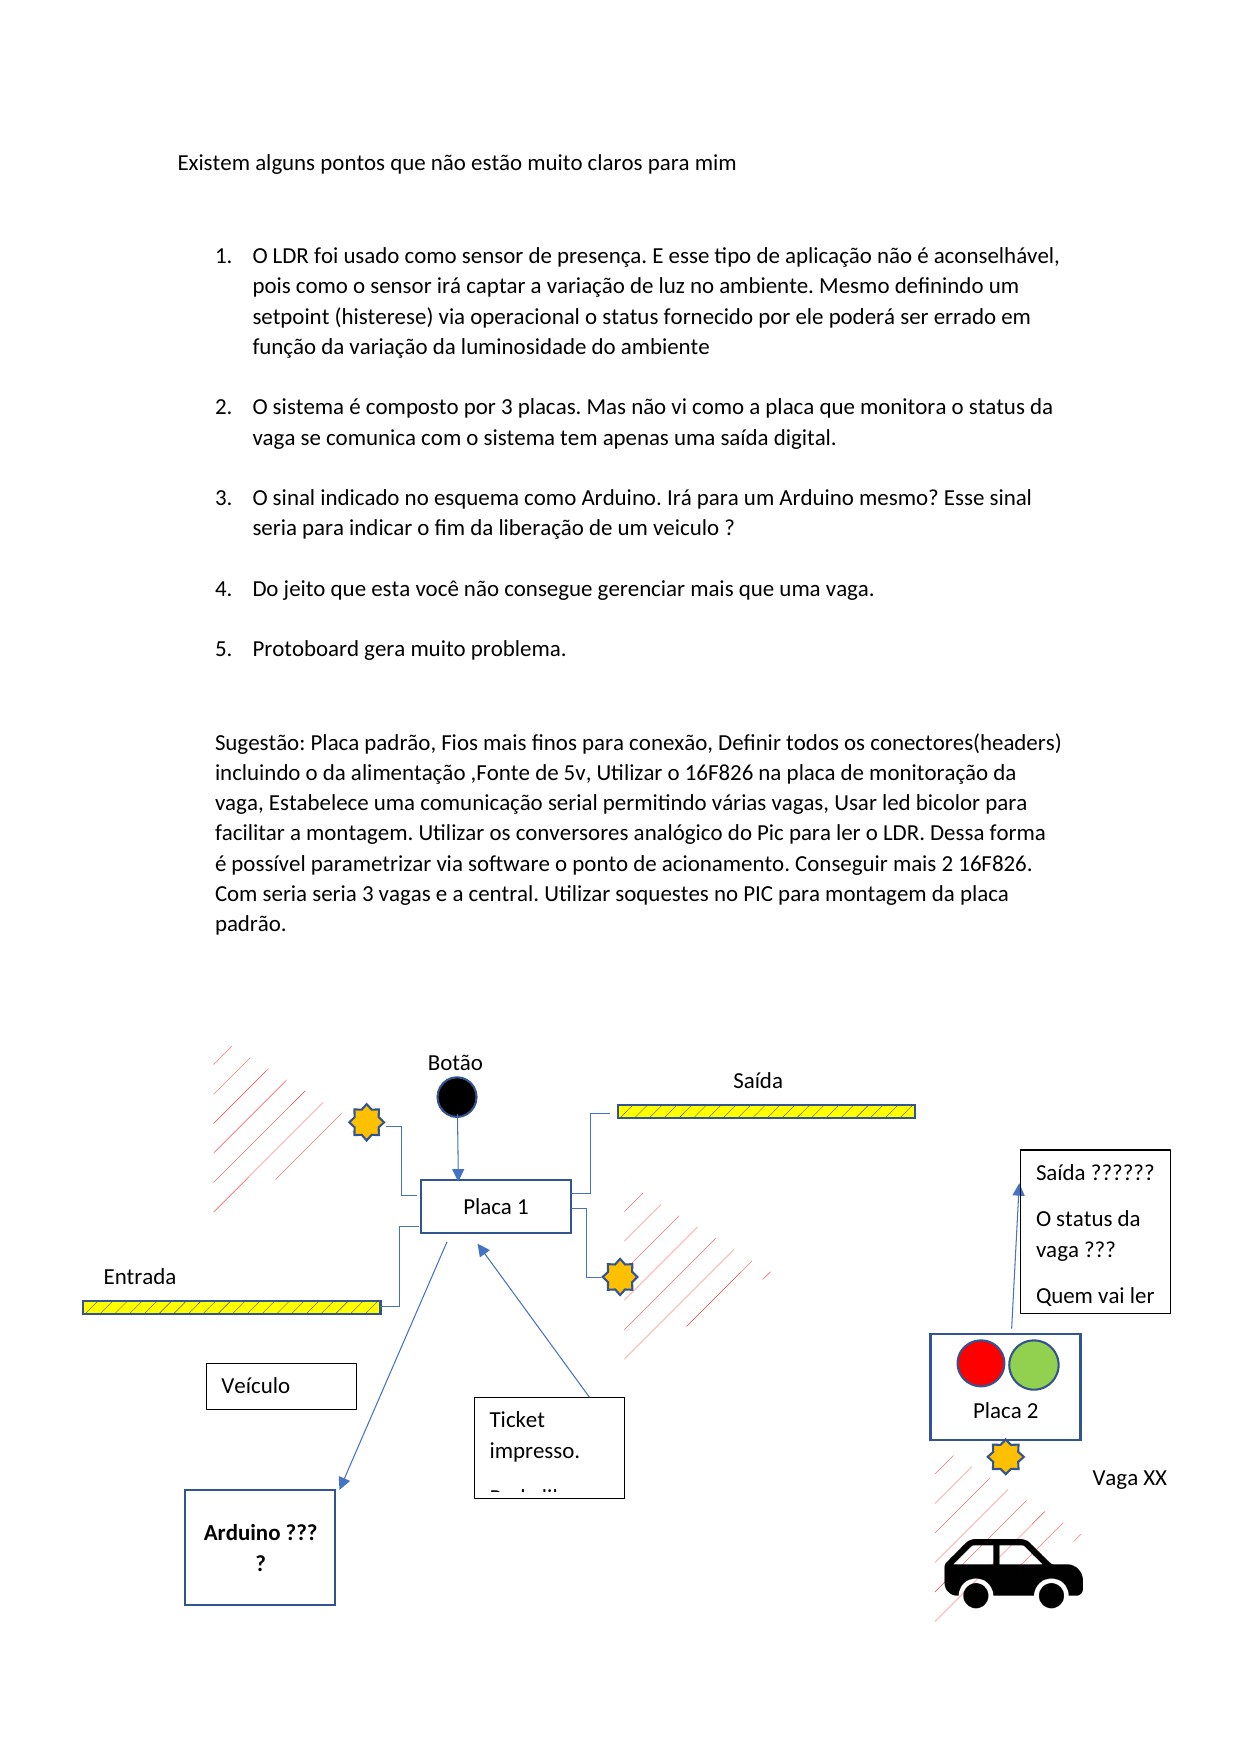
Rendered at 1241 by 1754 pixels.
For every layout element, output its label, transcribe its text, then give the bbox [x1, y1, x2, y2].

text Sugestão: Placa padrão, Fios mais finos para conexão, Definir todos os conectores(headers) incluindo o da alimentação ,Fonte de 5v, Utilizar o 16F826 na placa de monitoração da vaga, Estabelece uma comunicação serial permitindo várias vagas, Usar led bicolor para facilitar a montagem. Utilizar os conversores analógico do Pic para ler o LDR. Dessa forma é possível parametrizar via software o ponto de acionamento. Conseguir mais 2 16F826. Com seria seria 3 vagas e a central. Utilizar soquestes no PIC para montagem da placa padrão. [215, 728, 1063, 937]
list O LDR foi usado como sensor de presença. E esse tipo de aplicação não é aconselhável, pois como o sensor irá captar a variação de luz no ambiente. Mesmo definindo um setpoint (histerese) via operacional o status fornecido por ele poderá ser errado em função da variação da luminosidade do ambiente [215, 241, 1063, 360]
text Existem alguns pontos que não estão muito claros para mim [177, 148, 1063, 176]
list Do jeito que esta você não consegue gerenciar mais que uma vaga. [215, 574, 1063, 602]
picture [938, 1498, 1089, 1649]
list Protoboard gera muito problema. [215, 634, 1063, 662]
list O sinal indicado no esquema como Arduino. Irá para um Arduino mesmo? Esse sinal seria para indicar o fim da liberação de um veiculo ? [215, 483, 1063, 541]
list O sistema é composto por 3 placas. Mas não vi como a placa que monitora o status da vaga se comunica com o sistema tem apenas uma saída digital. [215, 392, 1063, 451]
